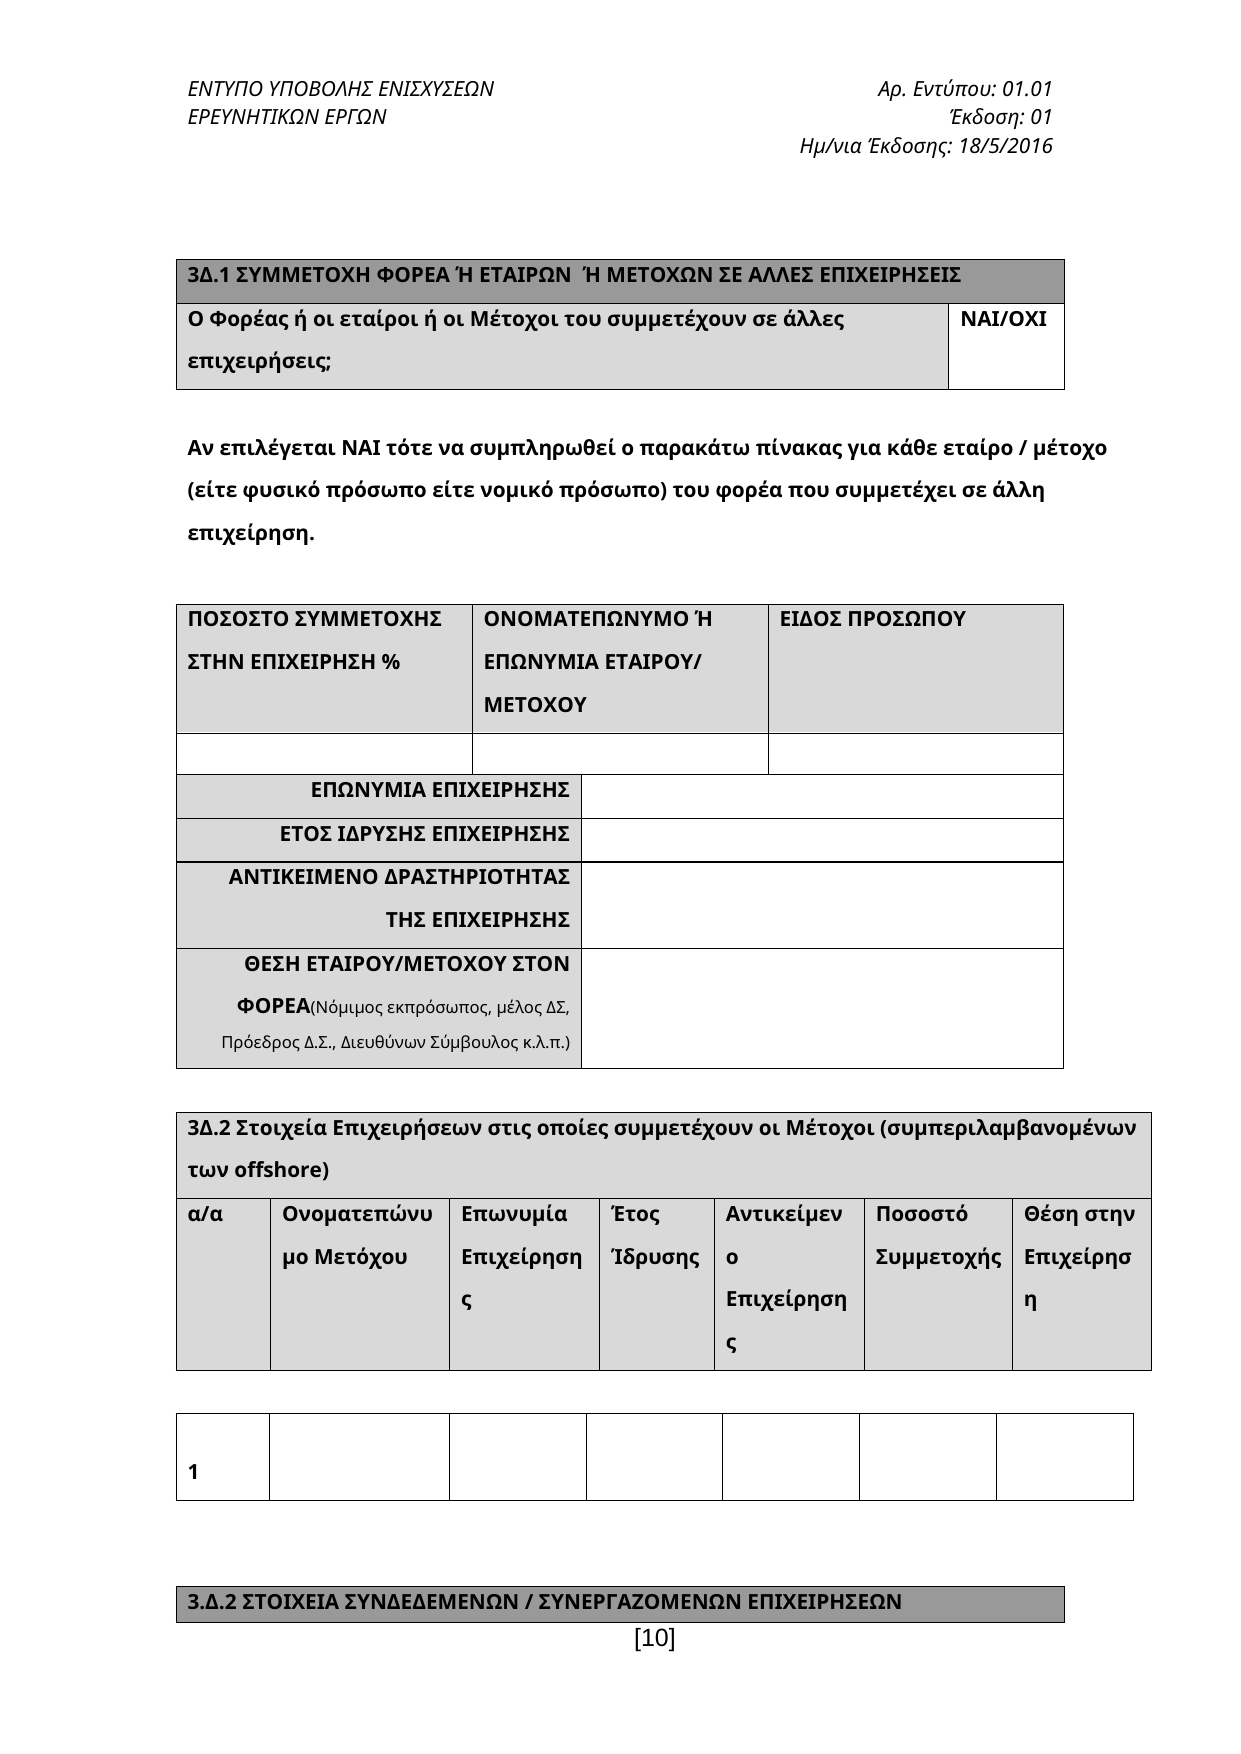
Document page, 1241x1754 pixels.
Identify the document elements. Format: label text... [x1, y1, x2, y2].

table_cell ΝΑΙ/ΟΧΙ [949, 304, 1064, 389]
table_cell ΘΕΣΗ ΕΤΑΙΡΟΥ/ΜΕΤΟΧΟΥ ΣΤΟΝ ΦΟΡΕΑ(Νόμιμος εκπρόσωπος, μέλος ΔΣ, Πρόεδρος Δ.Σ., Διευθύνων Σύμβουλος κ.λ.π.) [177, 949, 581, 1068]
table_header 1 [177, 1414, 269, 1500]
table_cell [582, 949, 1063, 1068]
table_cell [582, 775, 1063, 818]
table_cell ΕΠΩΝΥΜΙΑ ΕΠΙΧΕΙΡΗΣΗΣ [177, 775, 581, 818]
table_header ΕΙΔΟΣ ΠΡΟΣΩΠΟΥ [769, 605, 1063, 732]
table_header [587, 1414, 722, 1500]
table_cell α/α [177, 1199, 270, 1370]
table_header [450, 1414, 586, 1500]
table_cell [582, 863, 1063, 948]
table_cell ΑΝΤΙΚΕΙΜΕΝΟ ΔΡΑΣΤΗΡΙΟΤΗΤΑΣ ΤΗΣ ΕΠΙΧΕΙΡΗΣΗΣ [177, 863, 581, 948]
table_header 3Δ.1 ΣΥΜΜΕΤΟΧΗ ΦΟΡΕΑ Ή ΕΤΑΙΡΩΝ Ή ΜΕΤΟΧΩΝ ΣΕ ΑΛΛΕΣ ΕΠΙΧΕΙΡΗΣΕΙΣ [177, 260, 1064, 303]
table_header [270, 1414, 449, 1500]
table_cell [177, 734, 472, 774]
table_cell [473, 734, 768, 774]
table_header 3Δ.2 Στοιχεία Επιχειρήσεων στις οποίες συμμετέχουν οι Μέτοχοι (συμπεριλαμβανομένων των offshore) [177, 1113, 1151, 1198]
table_cell [582, 819, 1063, 861]
table_header [860, 1414, 996, 1500]
table_cell [769, 734, 1063, 774]
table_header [177, 1587, 1064, 1622]
table_cell ΕΤΟΣ ΙΔΡΥΣΗΣ ΕΠΙΧΕΙΡΗΣΗΣ [177, 819, 581, 861]
table_header [997, 1414, 1133, 1500]
table_cell Αντικείμενο Επιχείρησης [715, 1199, 864, 1370]
table_cell Ο Φορέας ή οι εταίροι ή οι Μέτοχοι του συμμετέχουν σε άλλες επιχειρήσεις; [177, 304, 948, 389]
table_cell Έτος Ίδρυσης [600, 1199, 714, 1370]
table_header ΟΝΟΜΑΤΕΠΩΝΥΜΟ Ή ΕΠΩΝΥΜΙΑ ΕΤΑΙΡΟΥ/ ΜΕΤΟΧΟΥ [473, 605, 768, 732]
table_cell Ποσοστό Συμμετοχής [865, 1199, 1012, 1370]
table_cell Θέση στην Επιχείρηση [1013, 1199, 1151, 1370]
table_cell Ονοματεπώνυμο Μετόχου [271, 1199, 449, 1370]
table_cell Επωνυμία Επιχείρησης [450, 1199, 599, 1370]
table_header ΠΟΣΟΣΤΟ ΣΥΜΜΕΤΟΧΗΣ ΣΤΗΝ ΕΠΙΧΕΙΡΗΣΗ % [177, 605, 472, 732]
text Αν επιλέγεται ΝΑΙ τότε να συμπληρωθεί ο παρακάτω πίνακας για κάθε εταίρο / μέτοχο (είτε φυσικό πρόσωπο είτε νομικό πρόσωπο) του φορέα που συμμετέχει σε άλλη επιχείρηση. [187, 433, 1122, 547]
table_header [723, 1414, 859, 1500]
